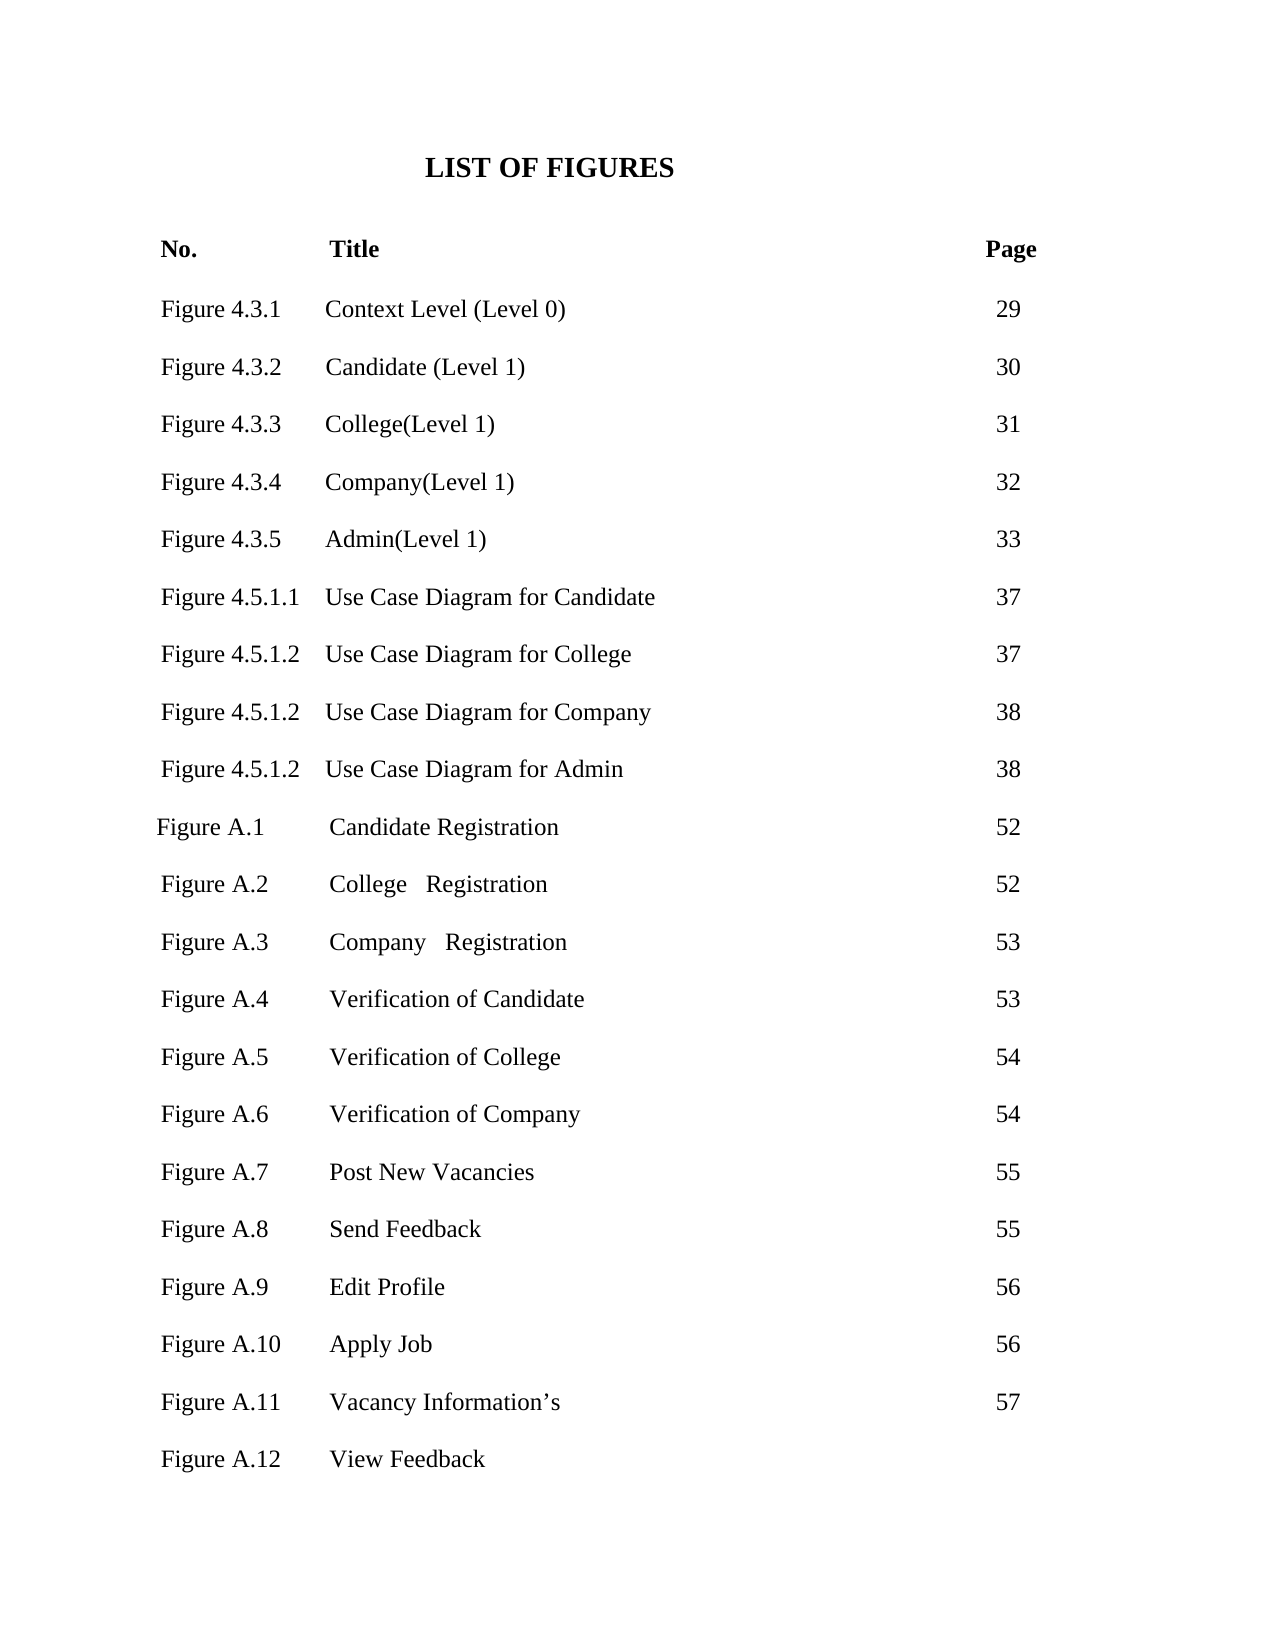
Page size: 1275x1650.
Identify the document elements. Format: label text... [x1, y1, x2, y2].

text Figure 4.5.1.2 Use Case Diagram for Admin 38 [161, 754, 1126, 783]
text Figure A.6 Verification of Company 54 [161, 1099, 1126, 1128]
text Figure 4.3.3 College(Level 1) 31 [161, 409, 1126, 438]
text Figure A.3 Company Registration 53 [161, 927, 1126, 956]
text Figure A.12 View Feedback [161, 1444, 1126, 1473]
text Figure 4.3.1 Context Level (Level 0) 29 [161, 294, 1126, 323]
text Figure A.7 Post New Vacancies 55 [161, 1157, 1126, 1186]
text Figure 4.3.2 Candidate (Level 1) 30 [161, 352, 1126, 381]
text Figure A.10 Apply Job 56 [161, 1329, 1126, 1358]
text Figure 4.5.1.2 Use Case Diagram for College 37 [161, 639, 1126, 668]
text Figure A.8 Send Feedback 55 [161, 1214, 1126, 1243]
text No. Title Page [160, 237, 1127, 262]
text Figure A.1 Candidate Registration 52 [150, 812, 1126, 841]
text Figure 4.3.4 Company(Level 1) 32 [161, 467, 1126, 496]
text Figure 4.5.1.1 Use Case Diagram for Candidate 37 [161, 582, 1126, 611]
text Figure A.4 Verification of Candidate 53 [161, 984, 1126, 1013]
text Figure 4.3.5 Admin(Level 1) 33 [161, 524, 1126, 553]
text Figure A.2 College Registration 52 [161, 869, 1126, 898]
text Figure 4.5.1.2 Use Case Diagram for Company 38 [161, 697, 1126, 726]
text Figure A.9 Edit Profile 56 [161, 1272, 1126, 1301]
text Figure A.11 Vacancy Information’s 57 [161, 1387, 1126, 1416]
text Figure A.5 Verification of College 54 [161, 1042, 1126, 1071]
text LIST OF FIGURES [225, 150, 1125, 183]
